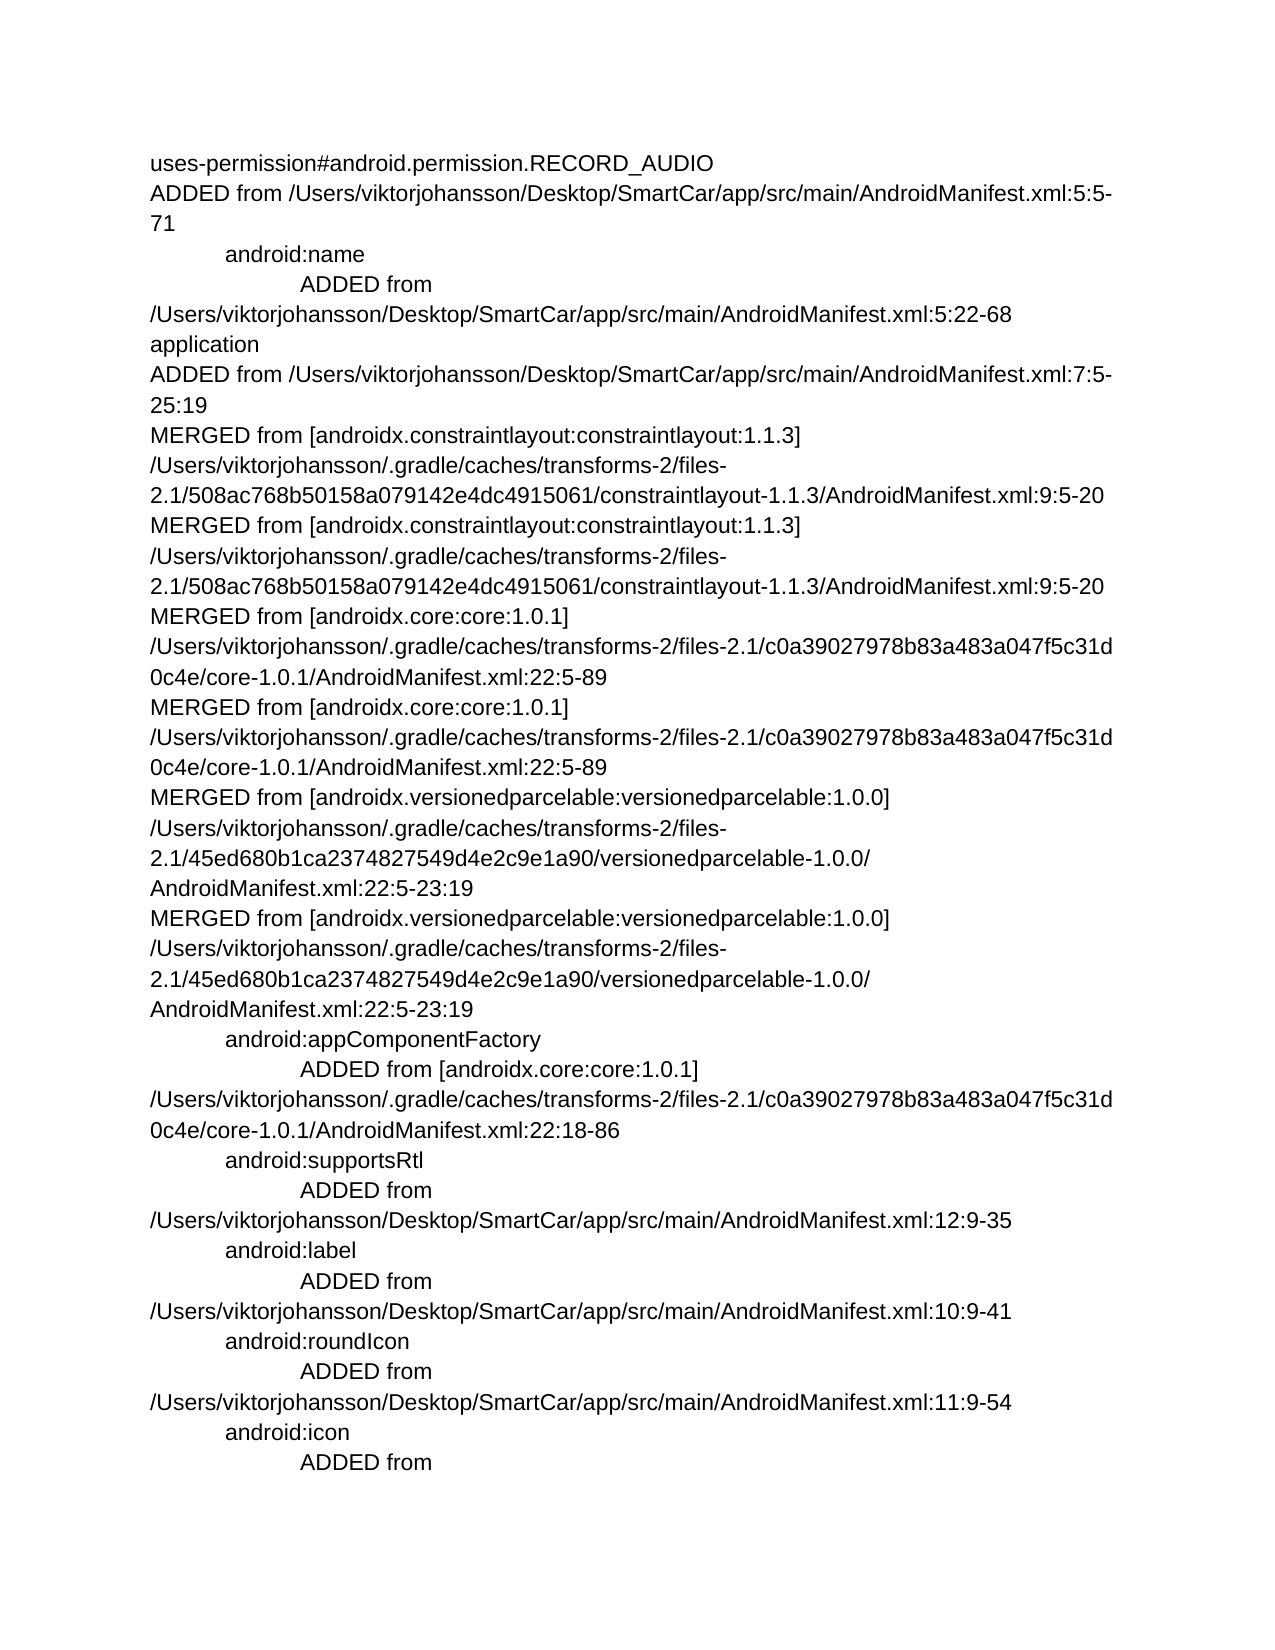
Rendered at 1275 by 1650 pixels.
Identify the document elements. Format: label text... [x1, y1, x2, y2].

text MERGED from [androidx.versionedparcelable:versionedparcelable:1.0.0] /Users/viktorjohansson/.gradle/caches/transforms-2/files-2.1/45ed680b1ca2374827549d4e2c9e1a90/versionedparcelable-1.0.0/AndroidManifest.xml:22:5-23:19 [150, 905, 1125, 1022]
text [150, 1449, 1125, 1475]
text ADDED from /Users/viktorjohansson/Desktop/SmartCar/app/src/main/AndroidManifest.xml:12:9-35 [150, 1177, 1125, 1234]
text ADDED from [androidx.core:core:1.0.1] /Users/viktorjohansson/.gradle/caches/transforms-2/files-2.1/c0a39027978b83a483a047f5c31d0c4e/core-1.0.1/AndroidManifest.xml:22:18-86 [150, 1056, 1125, 1143]
text ADDED from /Users/viktorjohansson/Desktop/SmartCar/app/src/main/AndroidManifest.xml:5:22-68 [150, 271, 1125, 327]
text android:supportsRtl [150, 1147, 1125, 1173]
text MERGED from [androidx.constraintlayout:constraintlayout:1.1.3] /Users/viktorjohansson/.gradle/caches/transforms-2/files-2.1/508ac768b50158a079142e4dc4915061/constraintlayout-1.1.3/AndroidManifest.xml:9:5-20 [150, 512, 1125, 599]
text MERGED from [androidx.versionedparcelable:versionedparcelable:1.0.0] /Users/viktorjohansson/.gradle/caches/transforms-2/files-2.1/45ed680b1ca2374827549d4e2c9e1a90/versionedparcelable-1.0.0/AndroidManifest.xml:22:5-23:19 [150, 784, 1125, 901]
text MERGED from [androidx.core:core:1.0.1] /Users/viktorjohansson/.gradle/caches/transforms-2/files-2.1/c0a39027978b83a483a047f5c31d0c4e/core-1.0.1/AndroidManifest.xml:22:5-89 [150, 694, 1125, 781]
text ADDED from /Users/viktorjohansson/Desktop/SmartCar/app/src/main/AndroidManifest.xml:5:5-71 [150, 180, 1125, 237]
text MERGED from [androidx.core:core:1.0.1] /Users/viktorjohansson/.gradle/caches/transforms-2/files-2.1/c0a39027978b83a483a047f5c31d0c4e/core-1.0.1/AndroidManifest.xml:22:5-89 [150, 603, 1125, 690]
text uses-permission#android.permission.RECORD_AUDIO [150, 150, 1125, 176]
text ADDED from /Users/viktorjohansson/Desktop/SmartCar/app/src/main/AndroidManifest.xml:10:9-41 [150, 1268, 1125, 1324]
text android:label [150, 1237, 1125, 1264]
text android:icon [150, 1419, 1125, 1445]
text ADDED from /Users/viktorjohansson/Desktop/SmartCar/app/src/main/AndroidManifest.xml:11:9-54 [150, 1358, 1125, 1415]
text application [150, 331, 1125, 358]
text android:roundIcon [150, 1328, 1125, 1354]
text android:name [150, 241, 1125, 267]
text MERGED from [androidx.constraintlayout:constraintlayout:1.1.3] /Users/viktorjohansson/.gradle/caches/transforms-2/files-2.1/508ac768b50158a079142e4dc4915061/constraintlayout-1.1.3/AndroidManifest.xml:9:5-20 [150, 422, 1125, 509]
text android:appComponentFactory [150, 1026, 1125, 1052]
text ADDED from /Users/viktorjohansson/Desktop/SmartCar/app/src/main/AndroidManifest.xml:7:5-25:19 [150, 361, 1125, 418]
